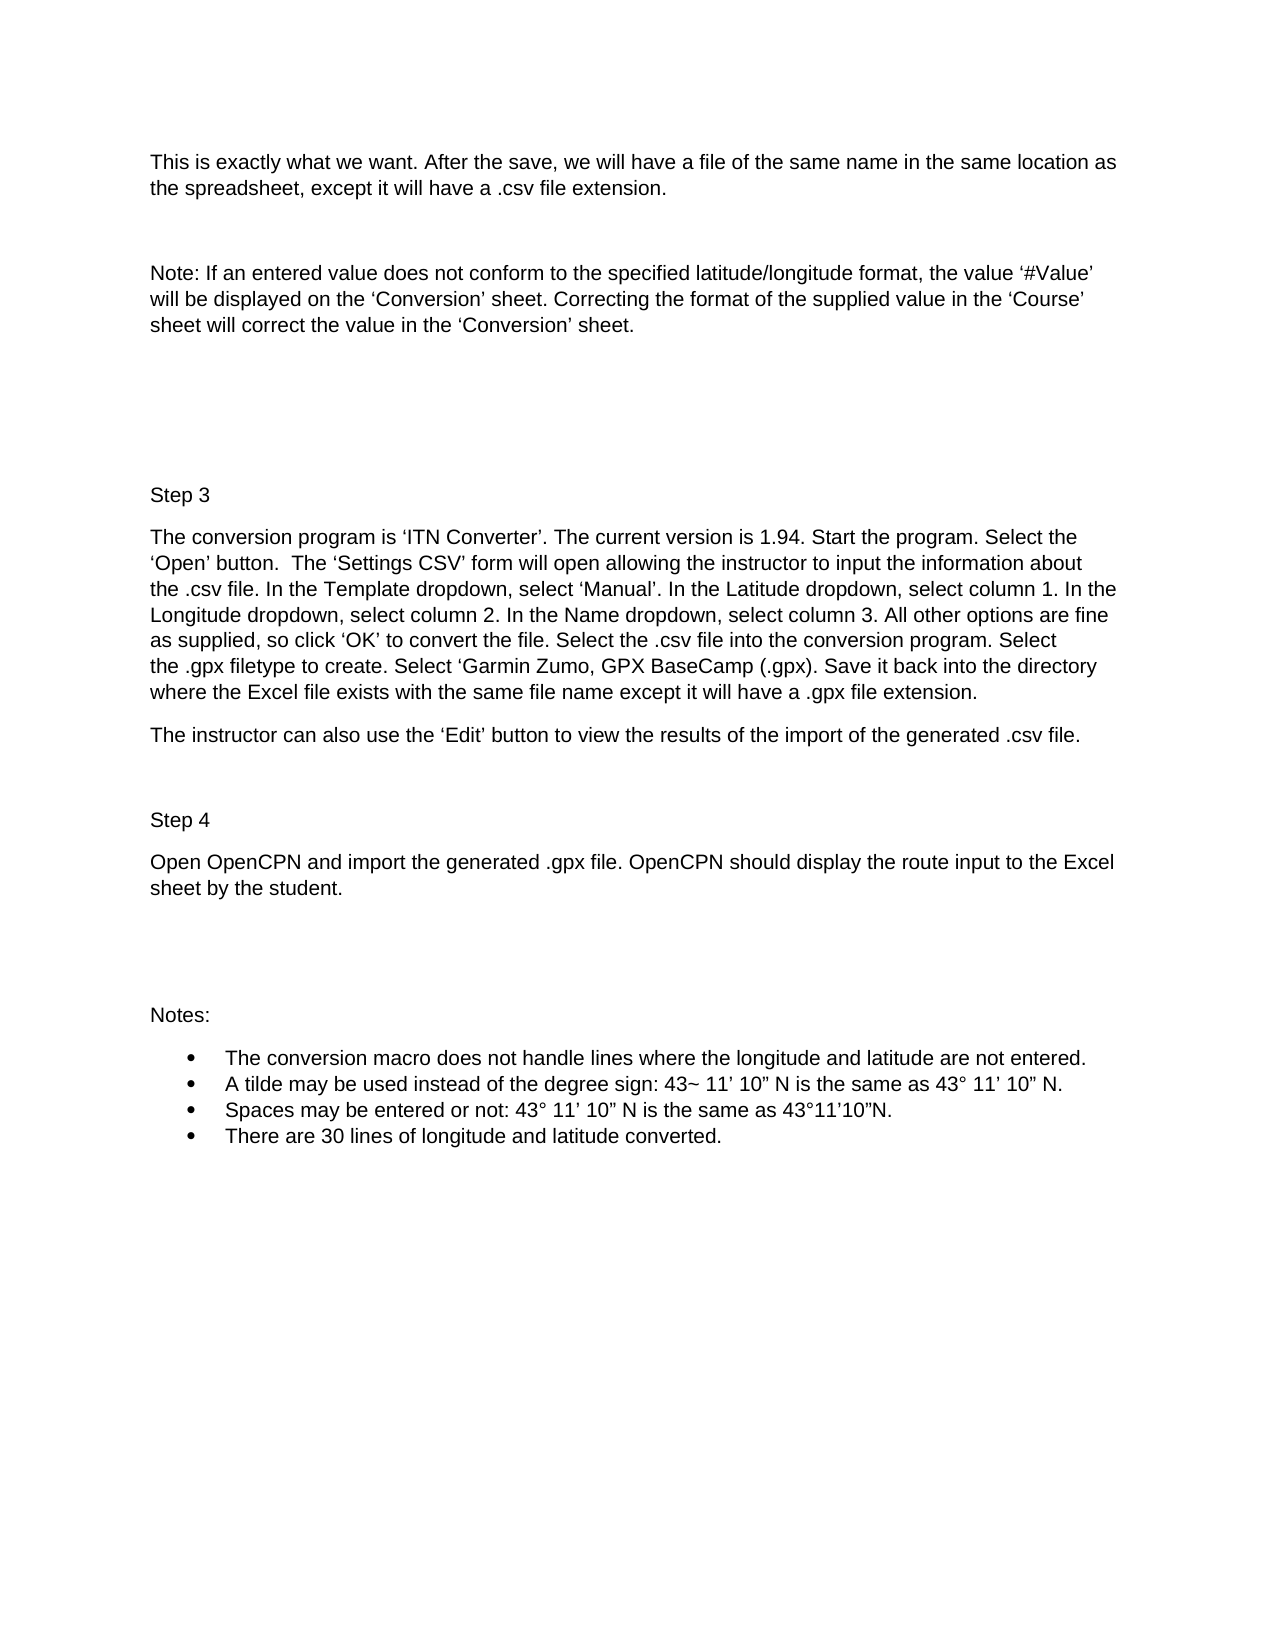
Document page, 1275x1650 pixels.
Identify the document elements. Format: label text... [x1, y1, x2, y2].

text Open OpenCPN and import the generated .gpx file. OpenCPN should display the route input to the Excel sheet by the student. [150, 850, 1125, 900]
list Spaces may be entered or not: 43° 11’ 10” N is the same as 43°11’10”N. [187, 1098, 1125, 1122]
list There are 30 lines of longitude and latitude converted. [187, 1124, 1125, 1148]
text Step 4 [150, 807, 1125, 831]
text Notes: [150, 1003, 1125, 1027]
text Step 3 [150, 482, 1125, 506]
text The conversion program is ‘ITN Converter’. The current version is 1.94. Start the program. Select the ‘Open’ button. The ‘Settings CSV’ form will open allowing the instructor to input the information about the .csv file. In the Template dropdown, select ‘Manual’. In the Latitude dropdown, select column 1. In the Longitude dropdown, select column 2. In the Name dropdown, select column 3. All other options are fine as supplied, so click ‘OK’ to convert the file. Select the .csv file into the conversion program. Select the .gpx filetype to create. Select ‘Garmin Zumo, GPX BaseCamp (.gpx). Save it back into the directory where the Excel file exists with the same file name except it will have a .gpx file extension. [150, 525, 1125, 704]
list A tilde may be used instead of the degree sign: 43~ 11’ 10” N is the same as 43° 11’ 10” N. [187, 1072, 1125, 1096]
text The instructor can also use the ‘Edit’ button to view the results of the import of the generated .csv file. [150, 722, 1125, 746]
list The conversion macro does not handle lines where the longitude and latitude are not entered. [187, 1046, 1125, 1070]
